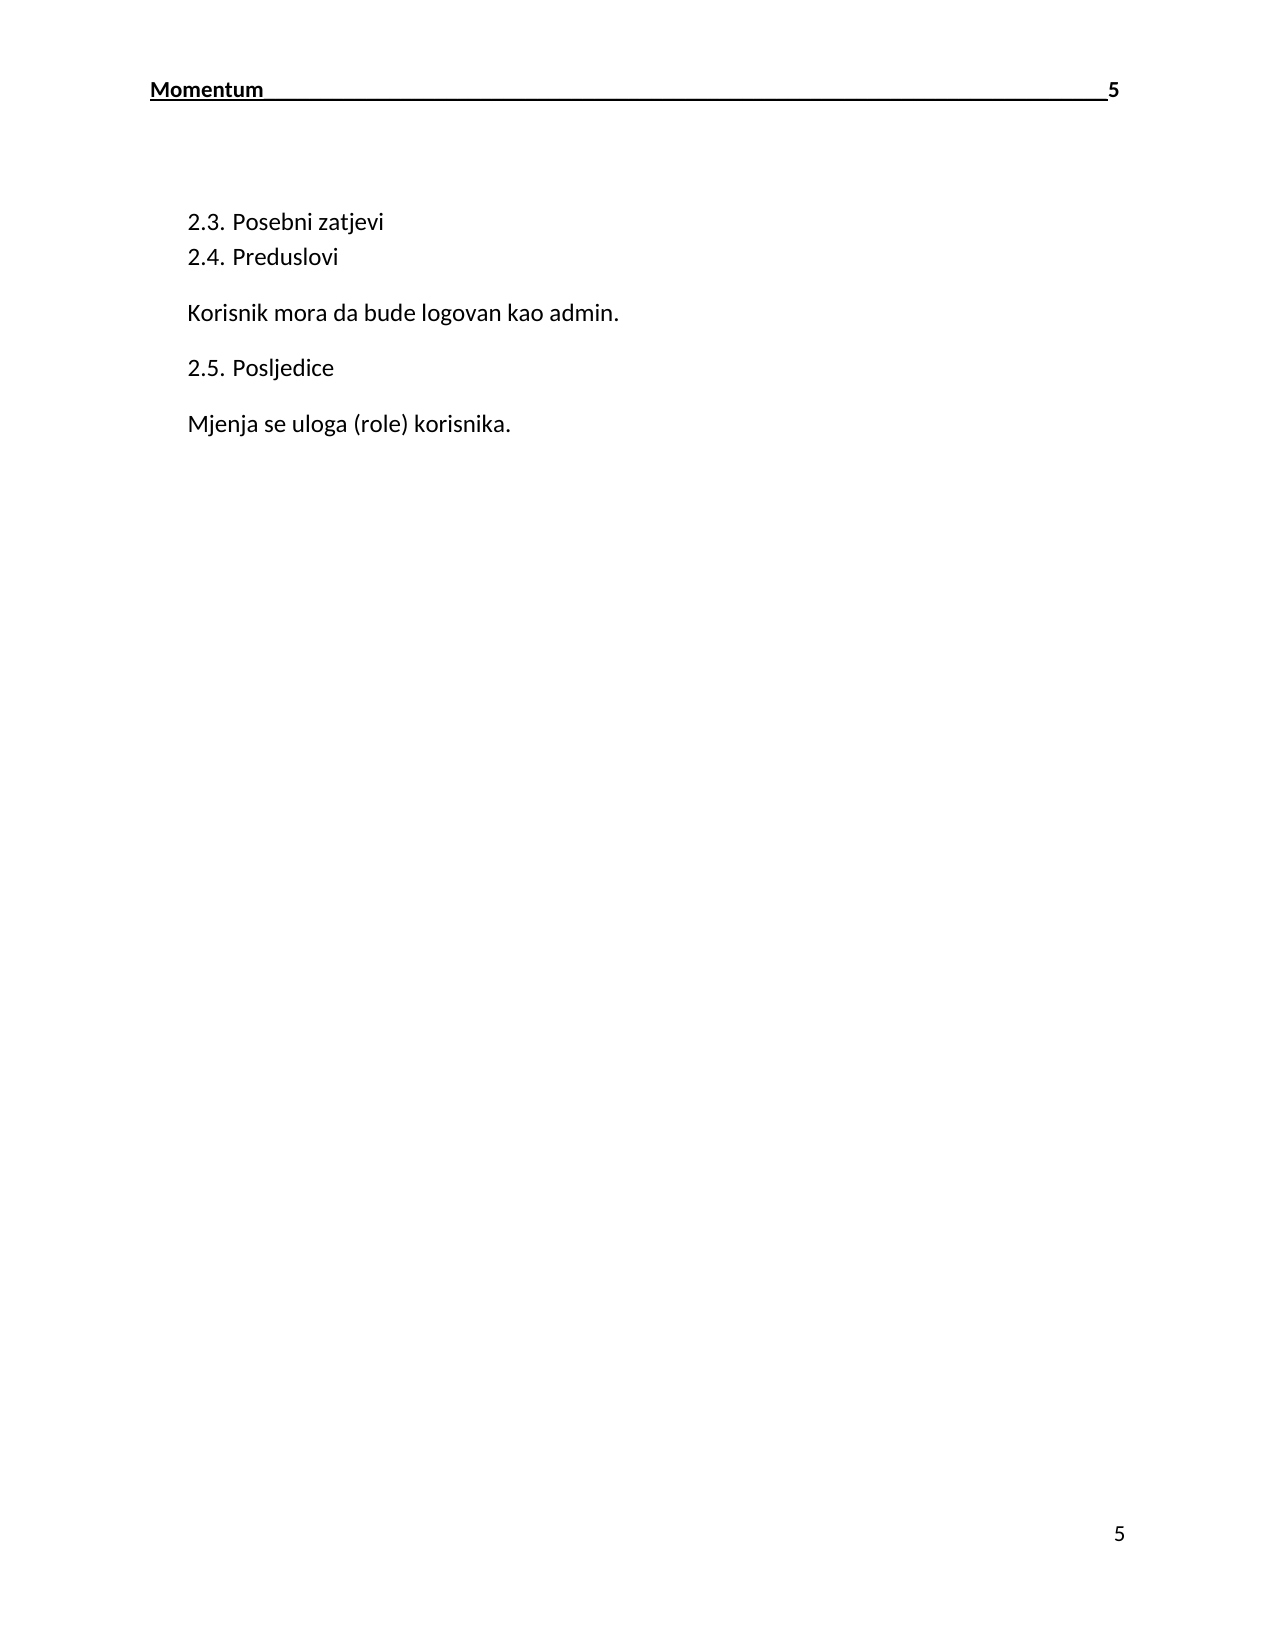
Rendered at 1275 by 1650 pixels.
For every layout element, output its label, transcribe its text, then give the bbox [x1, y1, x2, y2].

text Mjenja se uloga (role) korisnika. [150, 408, 1125, 439]
list Posljedice [187, 352, 1125, 383]
list Posebni zatjevi [187, 206, 1125, 236]
list Preduslovi [187, 241, 1125, 271]
text Korisnik mora da bude logovan kao admin. [187, 297, 1125, 327]
